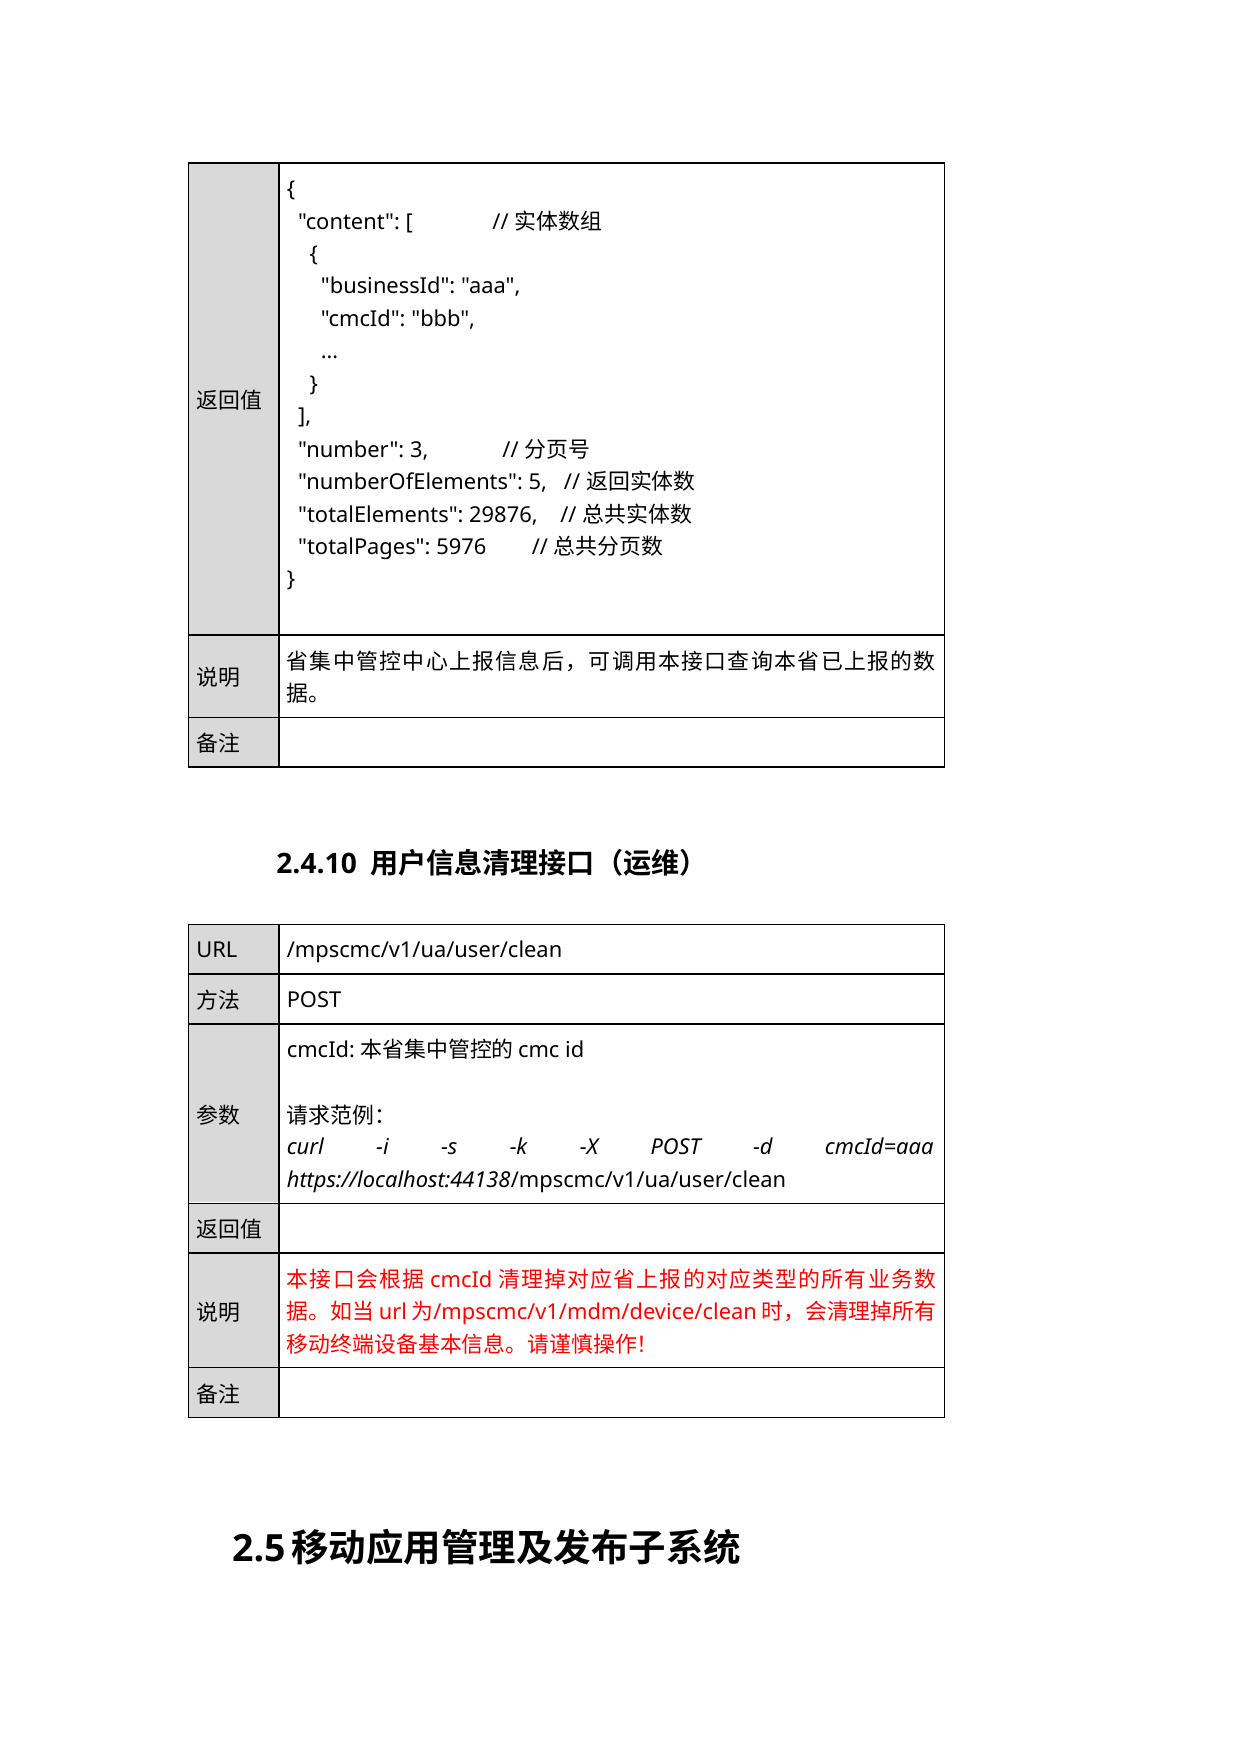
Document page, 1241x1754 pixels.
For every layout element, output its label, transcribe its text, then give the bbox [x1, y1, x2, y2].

table_cell { "content": [ // 实体数组 { "businessId": "aaa", "cmcId": "bbb", … } ], "number": 3, // 分页号 "numberOfElements": 5, // 返回实体数 "totalElements": 29876, // 总共实体数 "totalPages": 5976 // 总共分页数 } [280, 164, 944, 634]
table_cell 说明 [189, 636, 278, 716]
table_cell [280, 1204, 944, 1252]
table_cell 备注 [189, 1368, 278, 1417]
subtitle 用户信息清理接口（运维） [276, 829, 1053, 894]
table_cell 方法 [189, 975, 278, 1023]
table_header URL [189, 925, 278, 973]
table_cell [280, 718, 944, 766]
table_header /mpscmc/v1/ua/user/clean [280, 925, 944, 973]
subtitle 移动应用管理及发布子系统 [232, 1512, 1053, 1577]
table_cell 备注 [189, 718, 278, 766]
table_cell cmcId: 本省集中管控的cmc id 请求范例： curl -i -s -k -X POST -d cmcId=aaa https://localhost:44138/mpscmc/v1/ua/user/clean [280, 1025, 944, 1202]
table_cell [280, 1368, 944, 1417]
table_cell 说明 [189, 1254, 278, 1367]
table_cell POST [280, 975, 944, 1023]
table_cell 返回值 [189, 1204, 278, 1252]
table_cell 参数 [189, 1025, 278, 1202]
table_cell 返回值 [189, 164, 278, 634]
table_cell 省集中管控中心上报信息后，可调用本接口查询本省已上报的数据。 [280, 636, 944, 716]
table_cell 本接口会根据cmcId清理掉对应省上报的对应类型的所有业务数据。如当url为/mpscmc/v1/mdm/device/clean时，会清理掉所有移动终端设备基本信息。请谨慎操作！ [280, 1254, 944, 1367]
